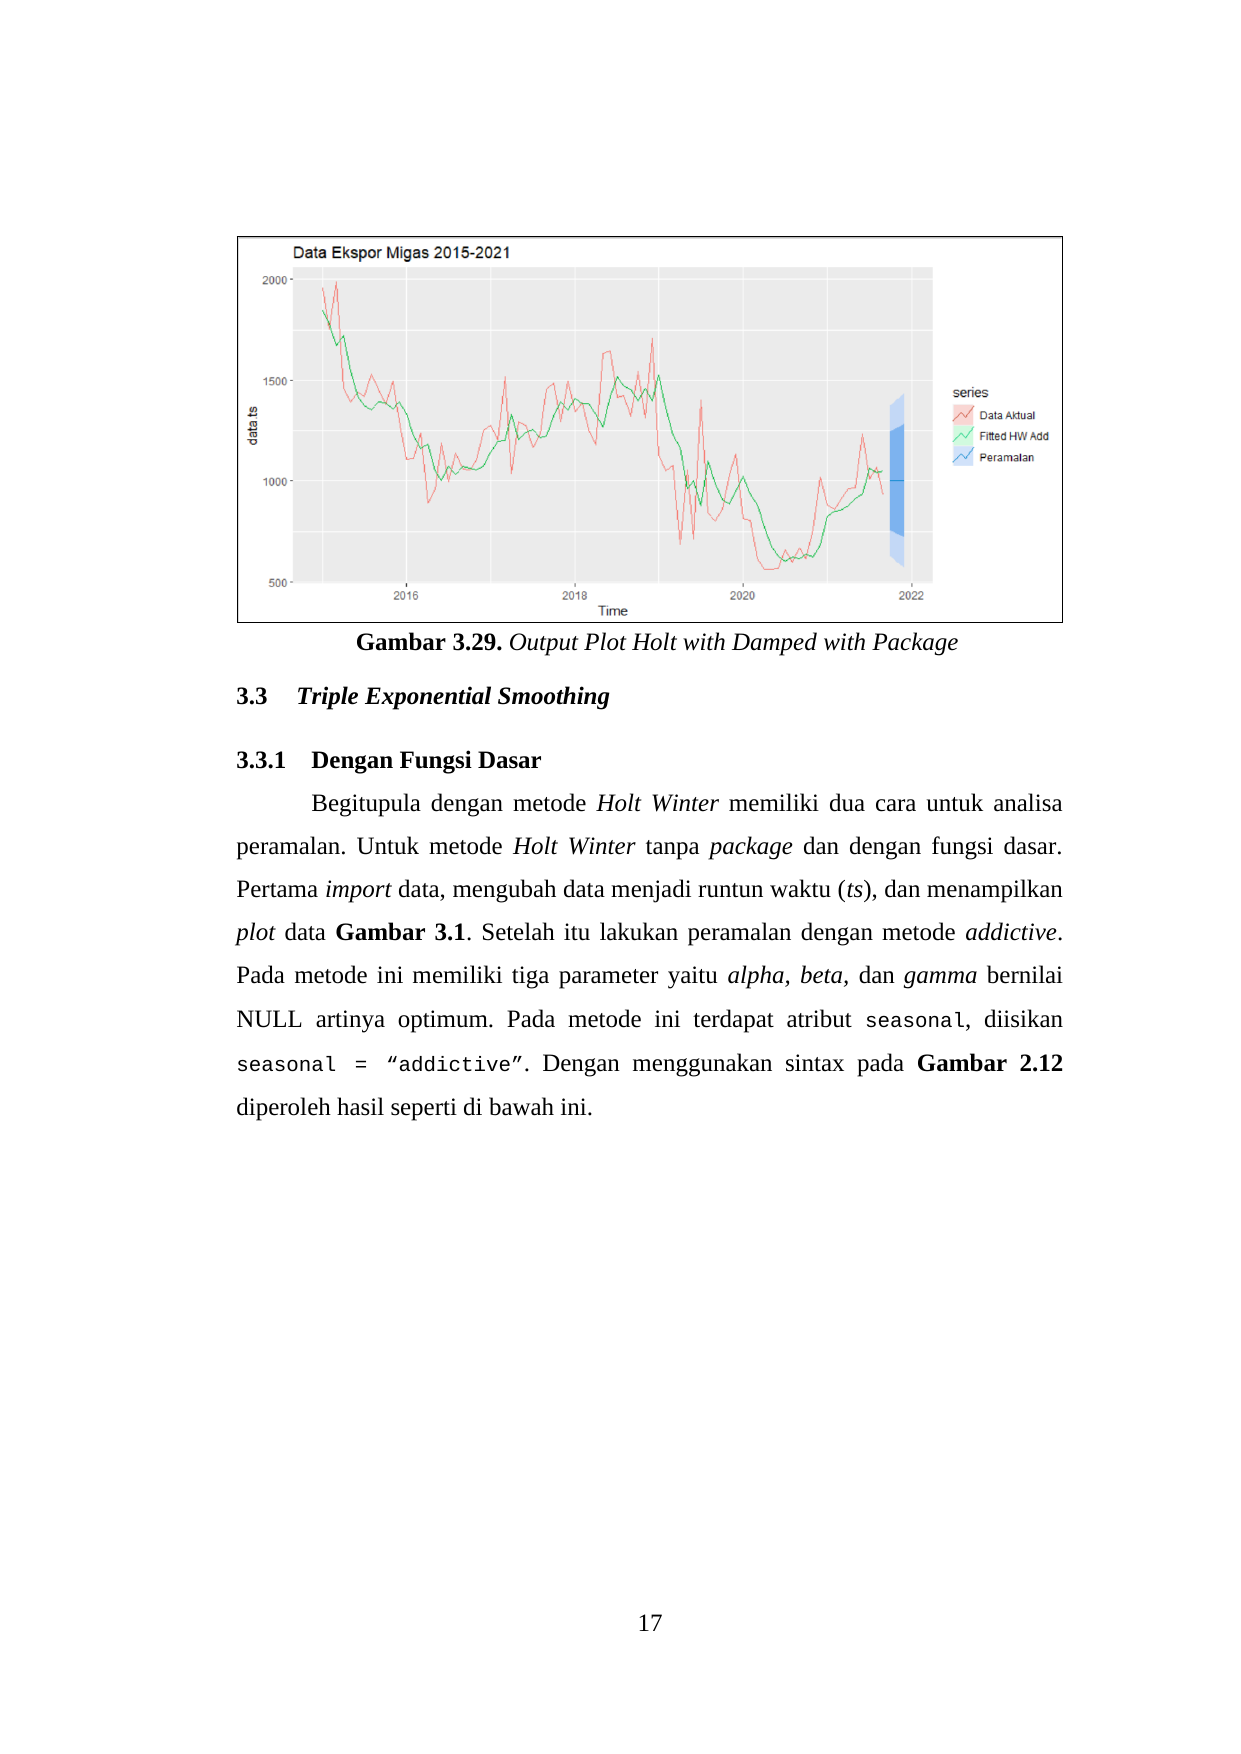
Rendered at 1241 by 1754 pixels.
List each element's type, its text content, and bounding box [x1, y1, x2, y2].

text Begitupula dengan metode Holt Winter memiliki dua cara untuk analisa peramalan. Untuk metode Holt Winter tanpa package dan dengan fungsi dasar. Pertama import data, mengubah data menjadi runtun waktu (ts), dan menampilkan plot data Gambar 3.1. Setelah itu lakukan peramalan dengan metode addictive. Pada metode ini memiliki tiga parameter yaitu alpha, beta, dan gamma bernilai NULL artinya optimum. Pada metode ini terdapat atribut seasonal, diisikan seasonal = “addictive”. Dengan menggunakan sintax pada Gambar 2.12 diperoleh hasil seperti di bawah ini. [236, 788, 1063, 1120]
subtitle Dengan Fungsi Dasar [236, 745, 1063, 774]
subtitle Triple Exponential Smoothing [236, 681, 1063, 710]
picture [238, 237, 1062, 622]
